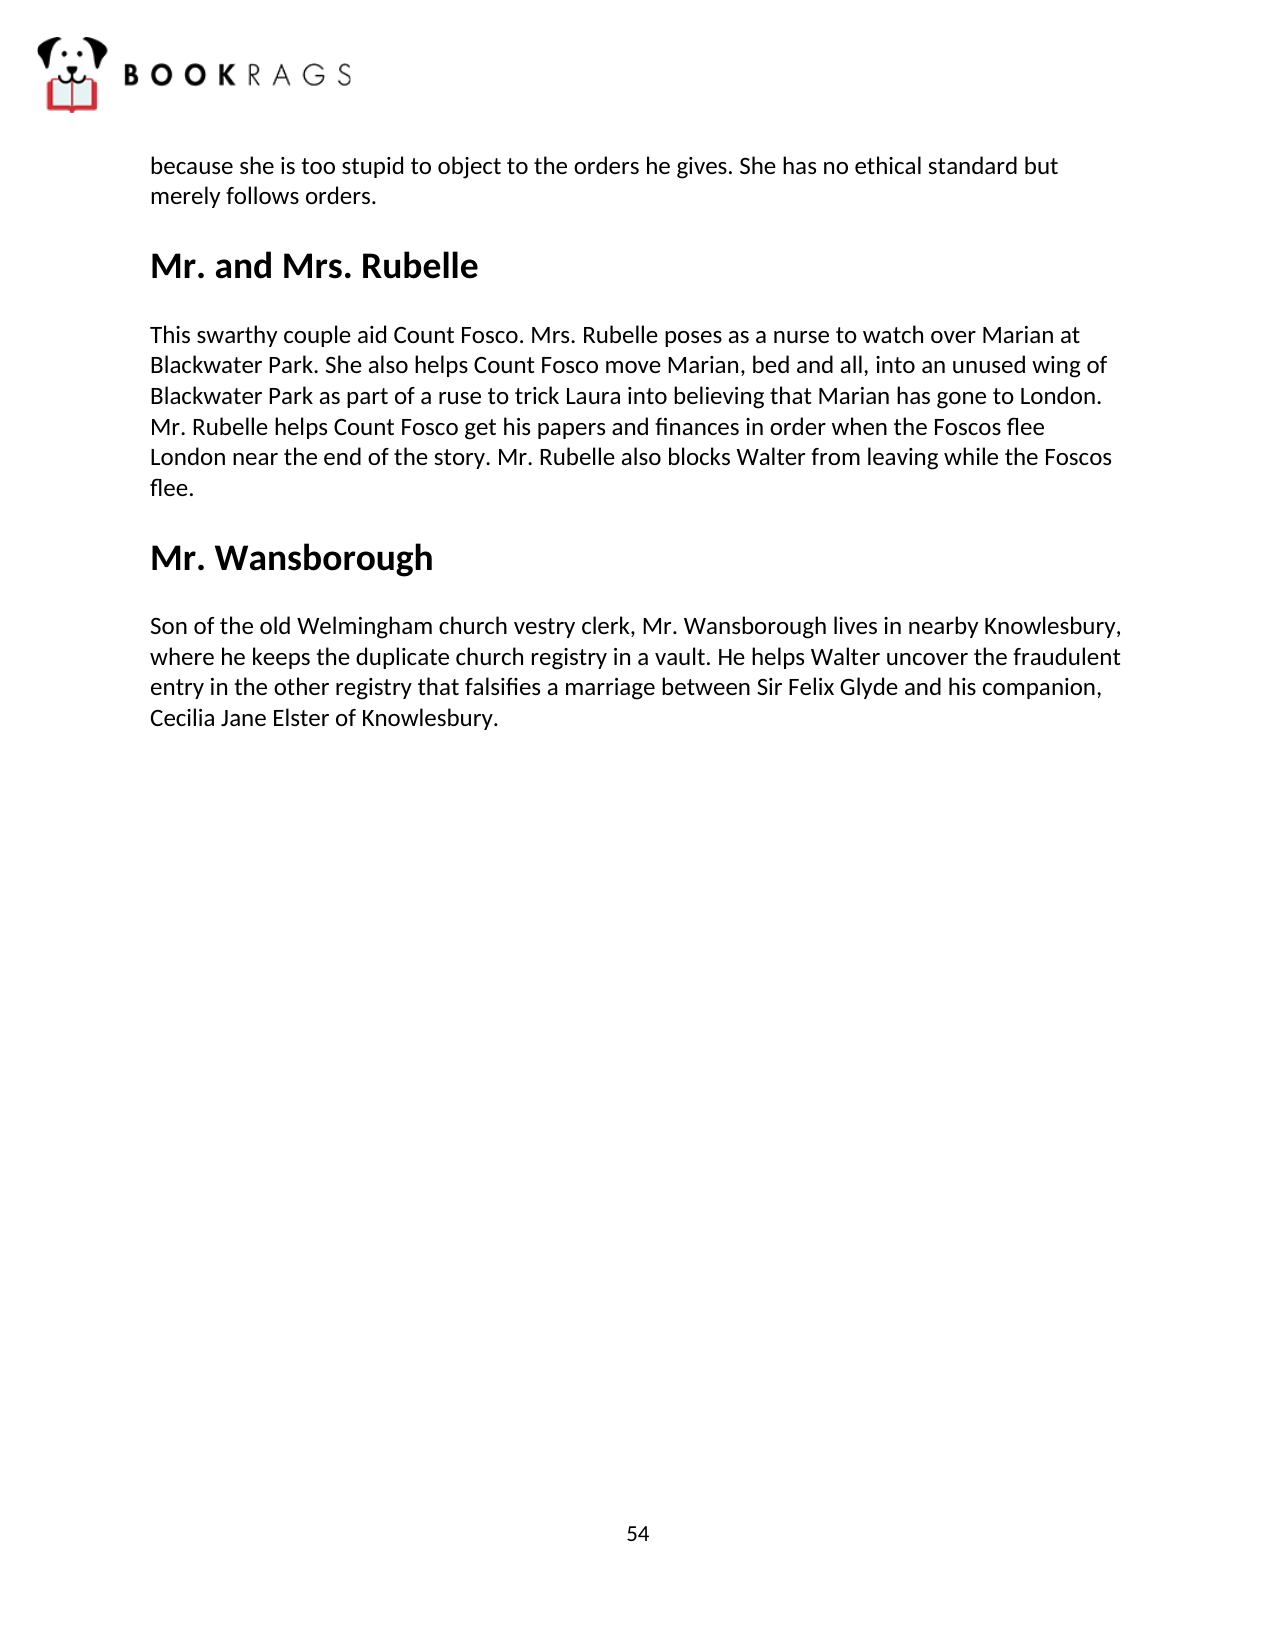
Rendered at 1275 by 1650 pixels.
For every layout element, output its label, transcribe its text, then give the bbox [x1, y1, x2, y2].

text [150, 150, 1125, 211]
text Mr. Wansborough [150, 533, 1125, 579]
text Mr. and Mrs. Rubelle [150, 242, 1125, 288]
picture [37, 37, 351, 113]
text This swarthy couple aid Count Fosco. Mrs. Rubelle poses as a nurse to watch over Marian at Blackwater Park. She also helps Count Fosco move Marian, bed and all, into an unused wing of Blackwater Park as part of a ruse to trick Laura into believing that Marian has gone to London. Mr. Rubelle helps Count Fosco get his papers and finances in order when the Foscos flee London near the end of the story. Mr. Rubelle also blocks Walter from leaving while the Foscos flee. [150, 319, 1125, 502]
text Son of the old Welmingham church vestry clerk, Mr. Wansborough lives in nearby Knowlesbury, where he keeps the duplicate church registry in a vault. He helps Walter uncover the fraudulent entry in the other registry that falsifies a marriage between Sir Felix Glyde and his companion, Cecilia Jane Elster of Knowlesbury. [150, 610, 1125, 732]
